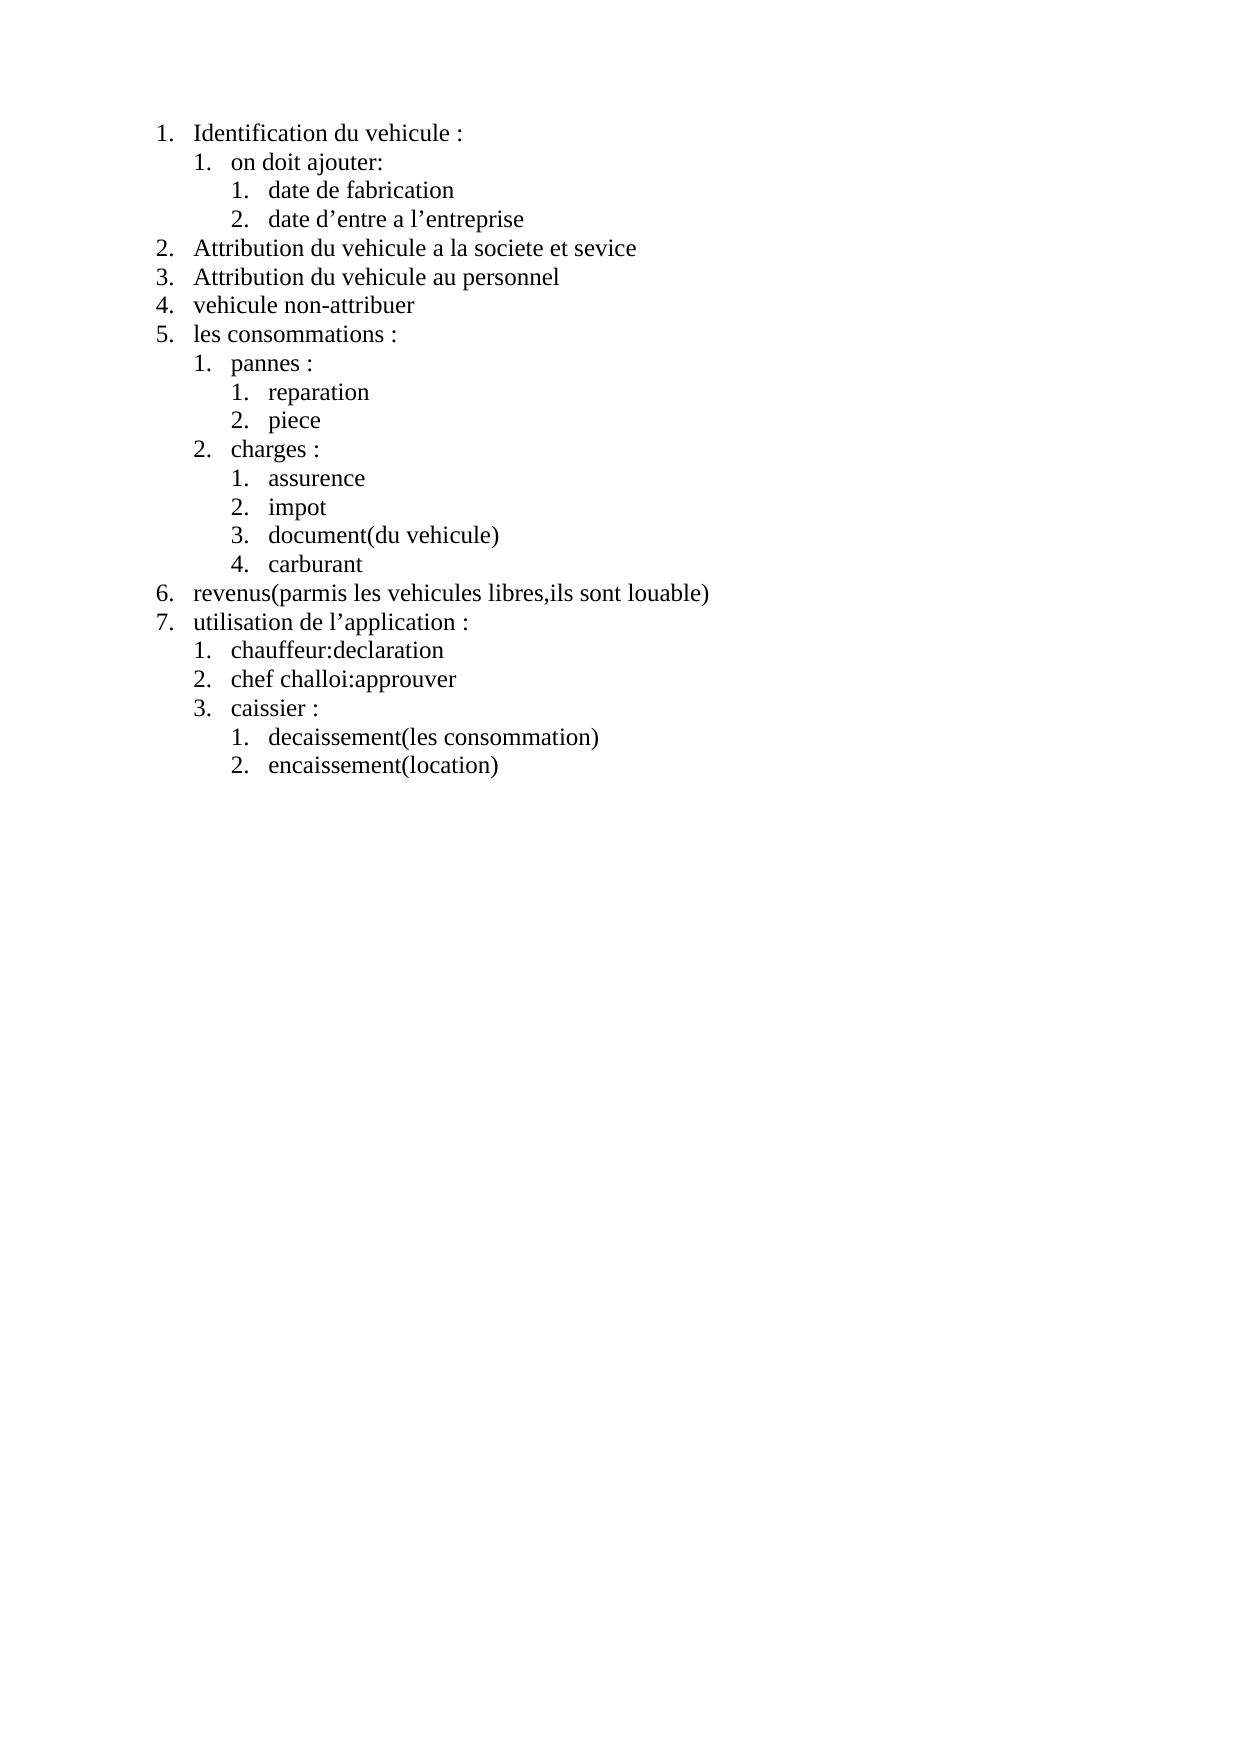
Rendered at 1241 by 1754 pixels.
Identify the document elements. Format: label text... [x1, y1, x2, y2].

list pannes : [193, 348, 1122, 377]
list piece [231, 406, 1122, 434]
list vehicule non-attribuer [156, 291, 1122, 319]
list impot [231, 492, 1122, 521]
list reparation [231, 377, 1122, 406]
list utilisation de l’application : [156, 607, 1122, 636]
list document(du vehicule) [231, 521, 1122, 549]
list Identification du vehicule : [156, 118, 1122, 147]
list on doit ajouter: [193, 147, 1122, 176]
list chef challoi:approuver [193, 664, 1122, 693]
list les consommations : [156, 319, 1122, 348]
list assurence [231, 463, 1122, 492]
list date de fabrication [231, 176, 1122, 204]
list charges : [193, 434, 1122, 463]
list Attribution du vehicule au personnel [156, 262, 1122, 291]
list encaissement(location) [231, 751, 1122, 779]
list chauffeur:declaration [193, 636, 1122, 664]
list Attribution du vehicule a la societe et sevice [156, 233, 1122, 262]
list date d’entre a l’entreprise [231, 204, 1122, 233]
list carburant [231, 549, 1122, 578]
list decaissement(les consommation) [231, 722, 1122, 751]
list caissier : [193, 693, 1122, 722]
list revenus(parmis les vehicules libres,ils sont louable) [156, 578, 1122, 607]
